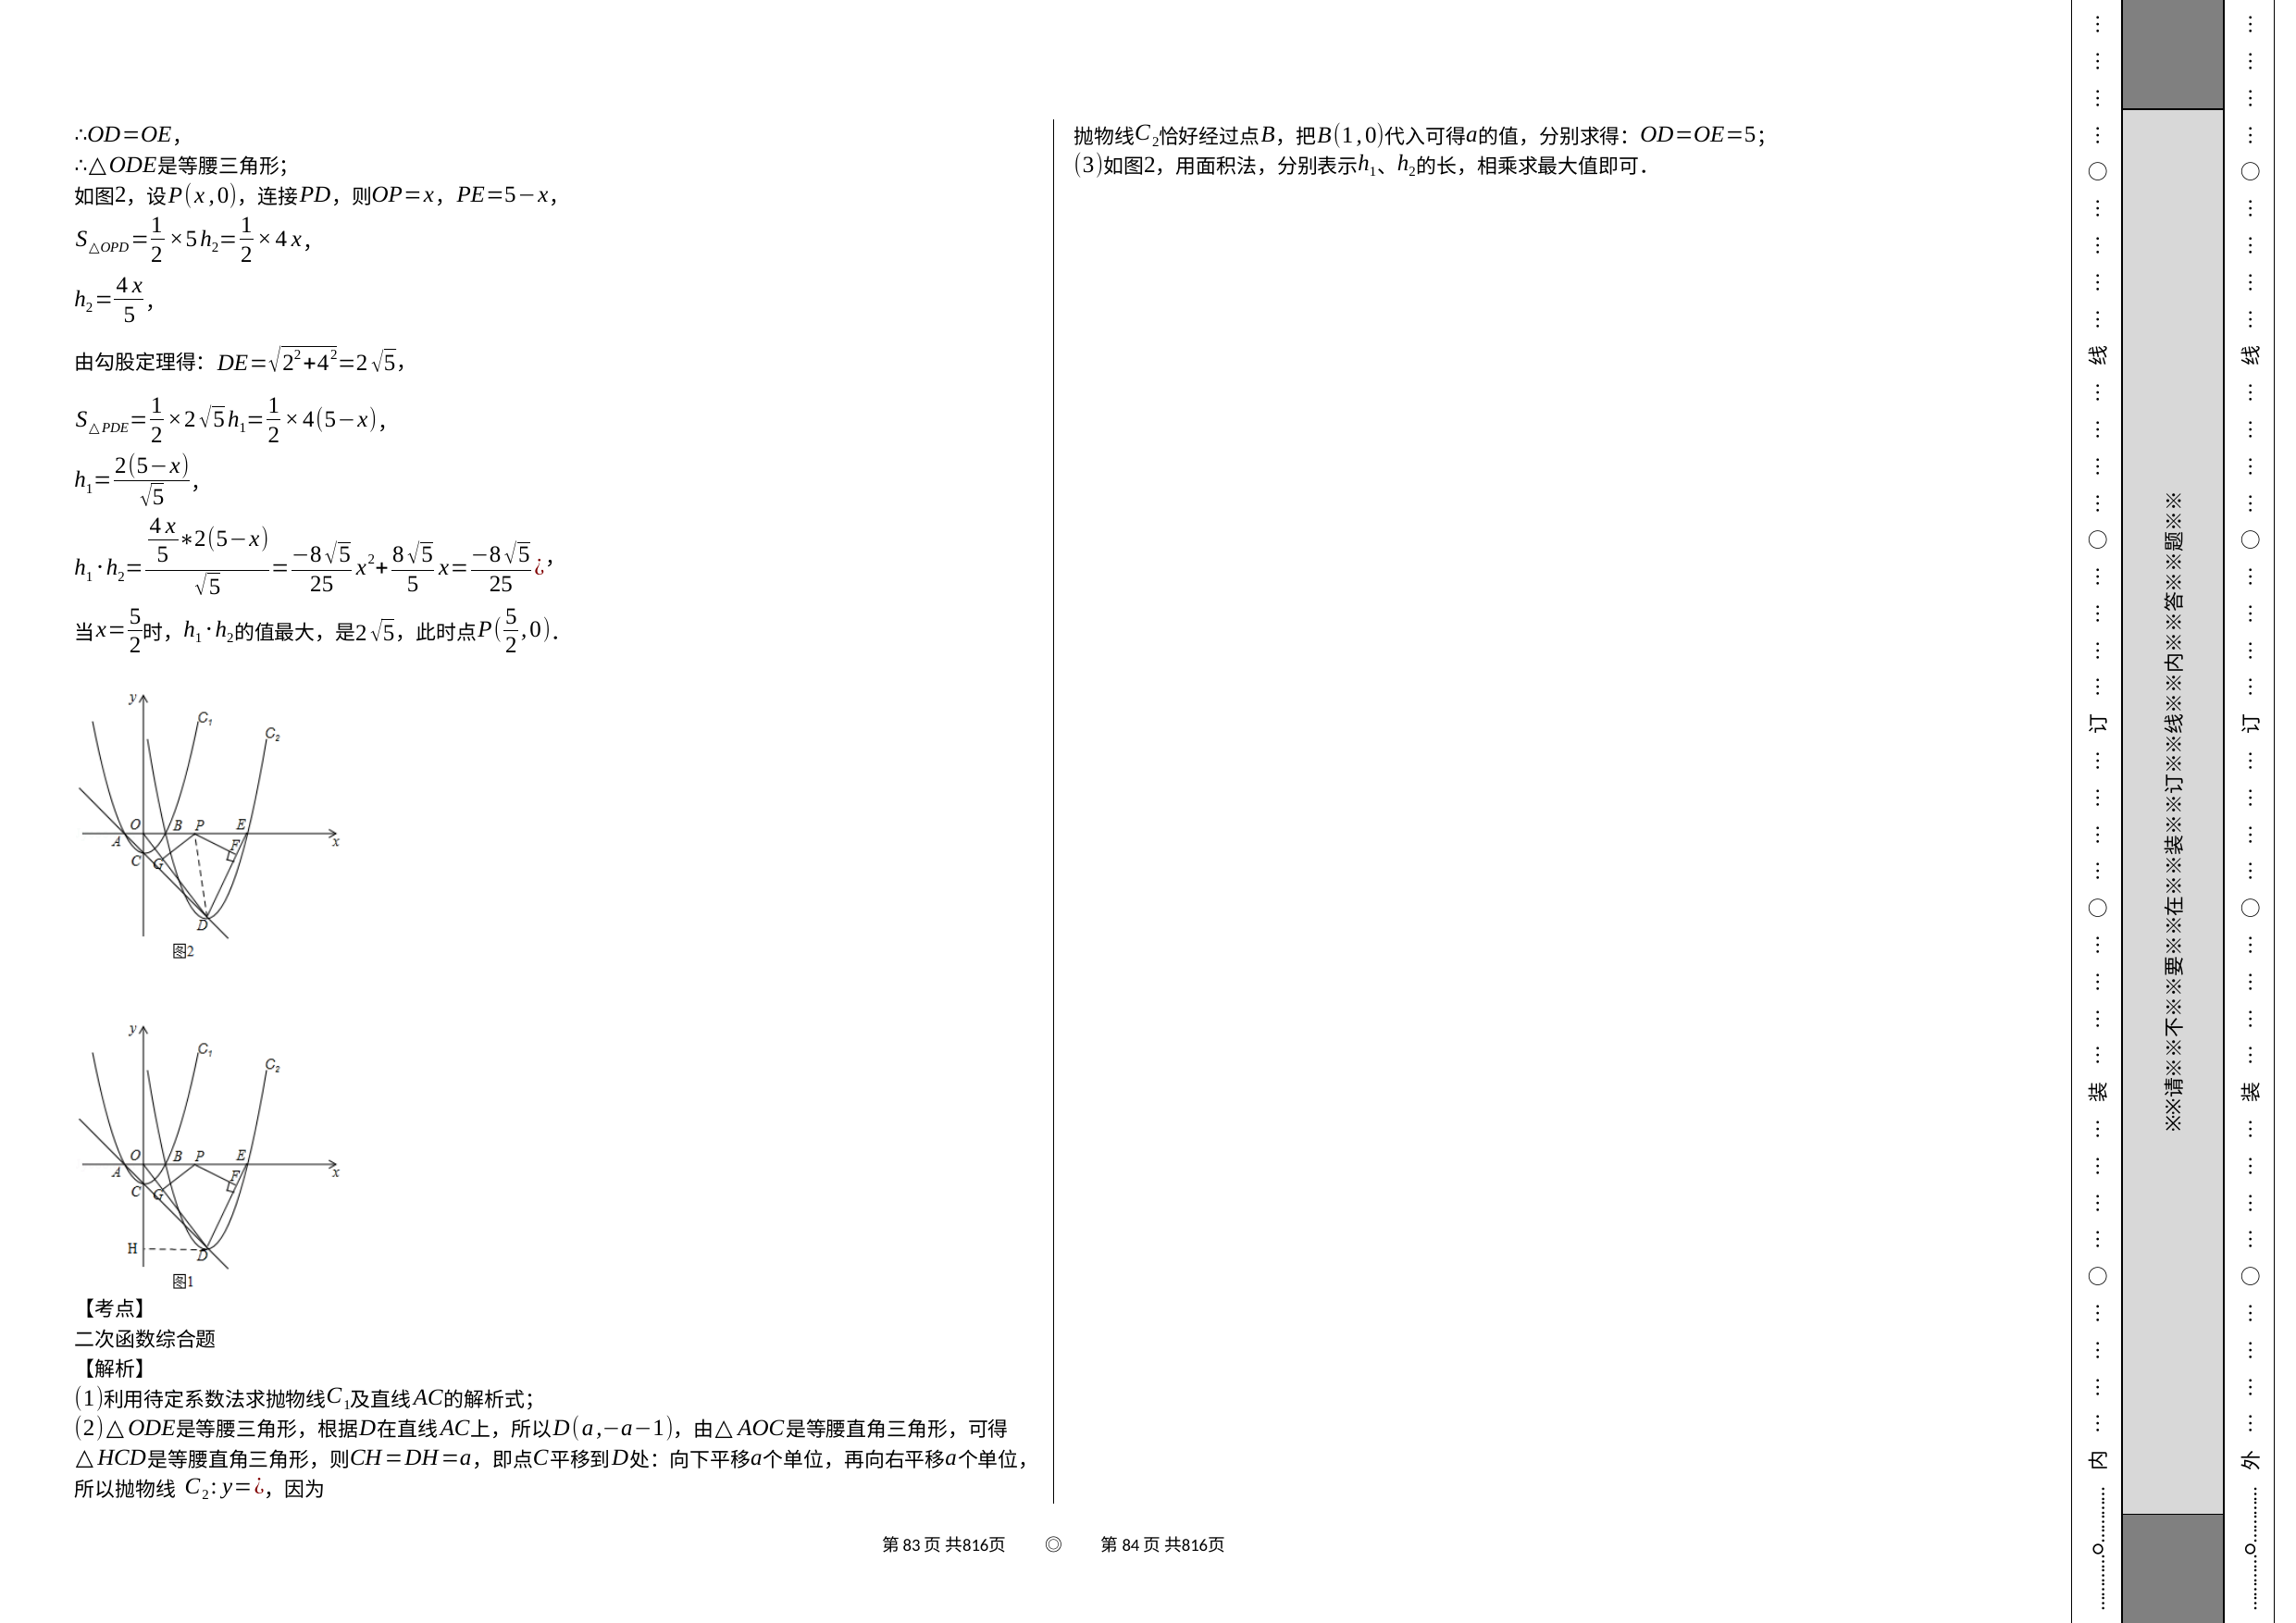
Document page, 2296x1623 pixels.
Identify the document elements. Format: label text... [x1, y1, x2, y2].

text 利用待定系数法求抛物线及直线的解析式； 是等腰三角形，根据在直线上，所以，由是等腰直角三角形，可得是等腰直角三角形，则，即点平移到处：向下平移个单位，再向右平移个单位，所以抛物线 ，因为 抛物线恰好经过点，把代入可得的值，分别求得：； 如图，用面积法，分别表示、的长，相乘求最大值即可． [74, 1382, 1033, 1503]
text 【考点】 [74, 1293, 1033, 1322]
picture [74, 691, 343, 961]
text 是等腰三角形，理由是： ∵、对称， ∴， 如图，设，过作轴于， ∵，， ∴是等腰直角三角形， ∴， ∴是等腰直角三角形， ∴， 由平移得：抛物线 ， 把代入得：， ， （舍），， ∴抛物线 ， ∴，， ∴， 由勾股定理得：， ∴， ∴是等腰三角形； [74, 119, 1033, 180]
text 如图，设，连接，则，， ， ， 由勾股定理得：， ， ， ， 当时，的值最大，是，此时点． [74, 180, 1033, 691]
text 利用待定系数法求抛物线及直线的解析式； 是等腰三角形，根据在直线上，所以，由是等腰直角三角形，可得是等腰直角三角形，则，即点平移到处：向下平移个单位，再向右平移个单位，所以抛物线 ，因为 抛物线恰好经过点，把代入可得的值，分别求得：； 如图，用面积法，分别表示、的长，相乘求最大值即可． [1074, 119, 2032, 180]
picture [74, 1022, 343, 1292]
text 【解析】 [74, 1353, 1033, 1382]
text 二次函数综合题 [74, 1322, 1033, 1353]
